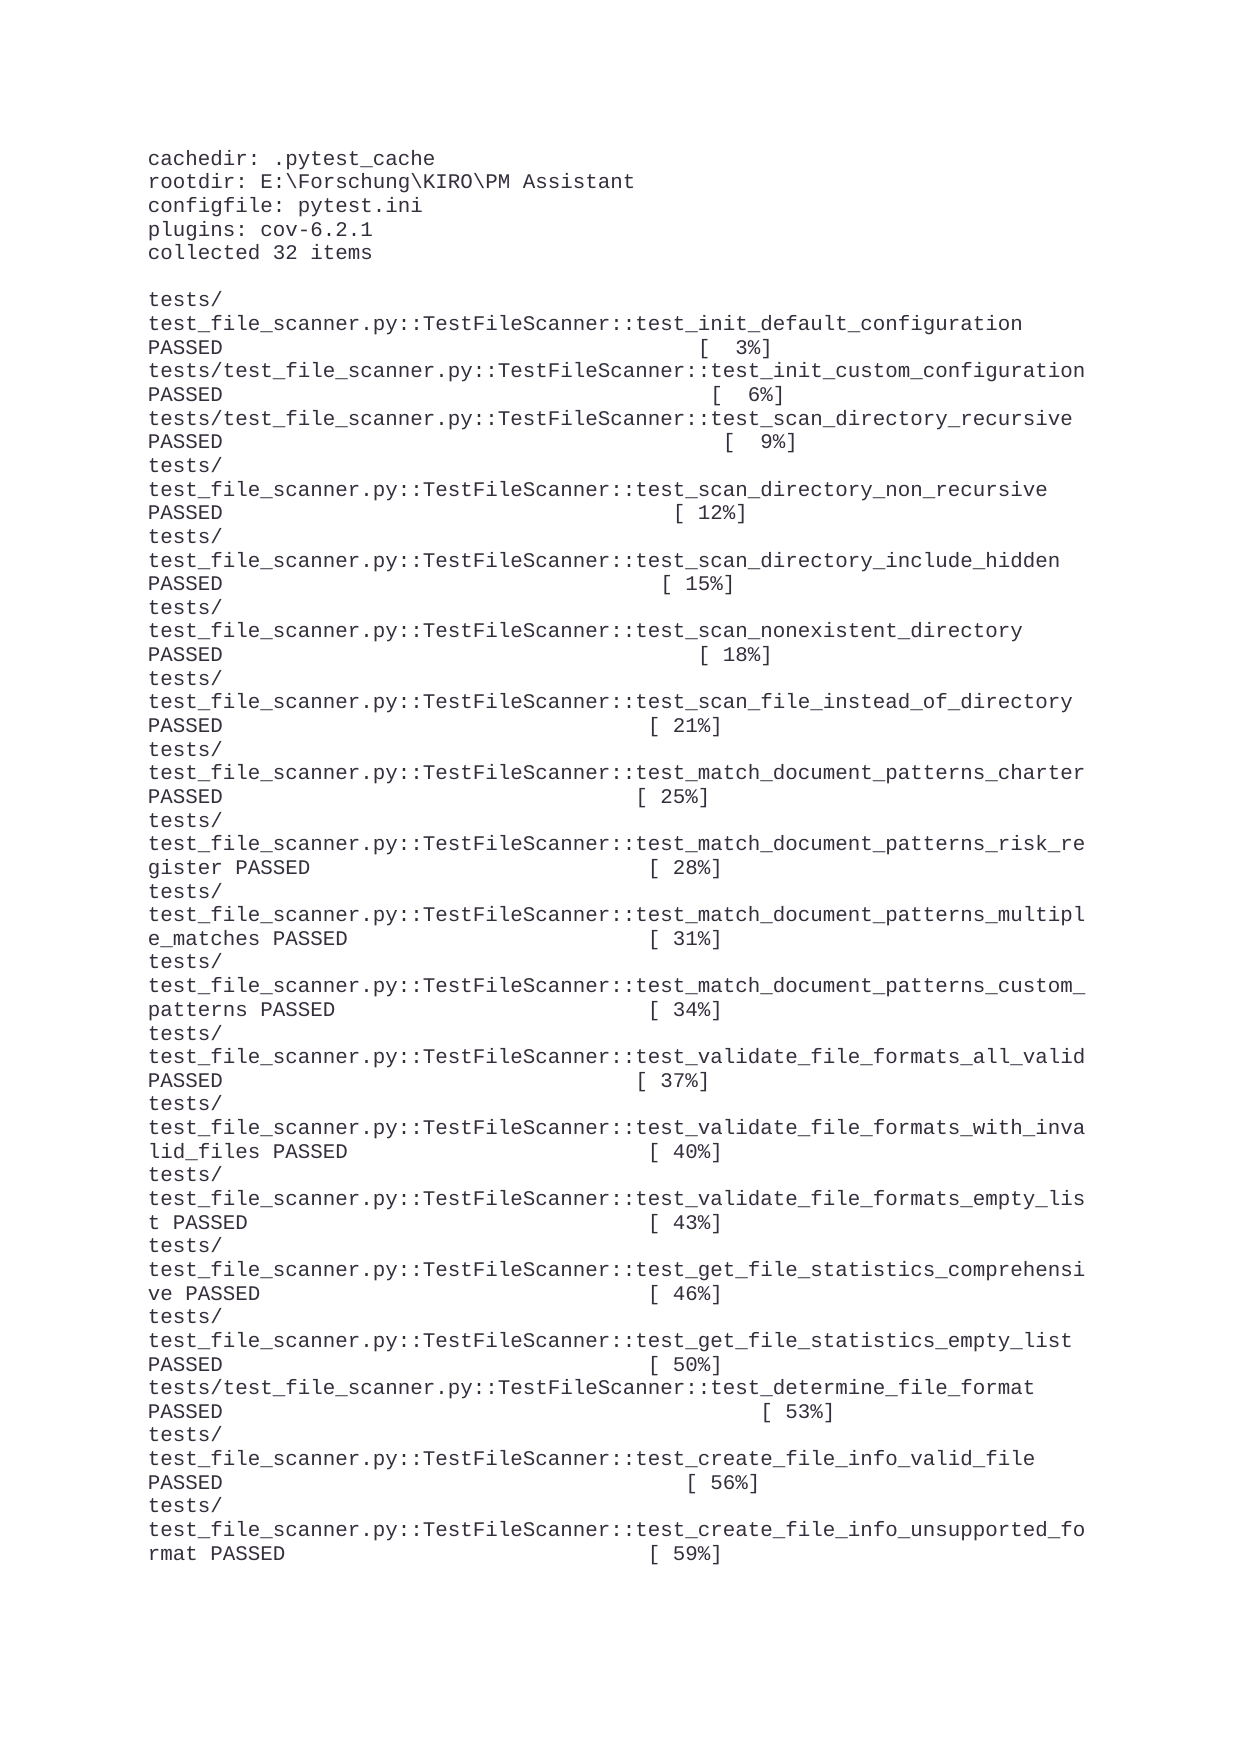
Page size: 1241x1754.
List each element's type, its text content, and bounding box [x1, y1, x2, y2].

text tests/test_file_scanner.py::TestFileScanner::test_get_file_statistics_empty_list PASSED [ 50%] [148, 1306, 1093, 1377]
text tests/test_file_scanner.py::TestFileScanner::test_create_file_info_valid_file PASSED [ 56%] [148, 1424, 1093, 1495]
text tests/test_file_scanner.py::TestFileScanner::test_create_file_info_unsupported_format PASSED [ 59%] [148, 1495, 1093, 1566]
text tests/test_file_scanner.py::TestFileScanner::test_match_document_patterns_charter PASSED [ 25%] [148, 739, 1093, 810]
text tests/test_file_scanner.py::TestFileScanner::test_match_document_patterns_multiple_matches PASSED [ 31%] [148, 881, 1093, 952]
text tests/test_file_scanner.py::TestFileScanner::test_scan_directory_include_hidden PASSED [ 15%] [148, 526, 1093, 597]
text plugins: cov-6.2.1 [148, 218, 1093, 242]
text cachedir: .pytest_cache [148, 148, 1093, 171]
text tests/test_file_scanner.py::TestFileScanner::test_init_default_configuration PASSED [ 3%] [148, 289, 1093, 360]
text tests/test_file_scanner.py::TestFileScanner::test_scan_directory_non_recursive PASSED [ 12%] [148, 455, 1093, 526]
text collected 32 items [148, 242, 1093, 266]
text tests/test_file_scanner.py::TestFileScanner::test_scan_directory_recursive PASSED [ 9%] [148, 408, 1093, 455]
text tests/test_file_scanner.py::TestFileScanner::test_validate_file_formats_with_invalid_files PASSED [ 40%] [148, 1093, 1093, 1164]
text tests/test_file_scanner.py::TestFileScanner::test_determine_file_format PASSED [ 53%] [148, 1377, 1093, 1424]
text tests/test_file_scanner.py::TestFileScanner::test_scan_file_instead_of_directory PASSED [ 21%] [148, 668, 1093, 739]
text rootdir: E:\Forschung\KIRO\PM Assistant [148, 171, 1093, 195]
text tests/test_file_scanner.py::TestFileScanner::test_validate_file_formats_empty_list PASSED [ 43%] [148, 1164, 1093, 1235]
text tests/test_file_scanner.py::TestFileScanner::test_get_file_statistics_comprehensive PASSED [ 46%] [148, 1235, 1093, 1306]
text configfile: pytest.ini [148, 195, 1093, 218]
text tests/test_file_scanner.py::TestFileScanner::test_validate_file_formats_all_valid PASSED [ 37%] [148, 1022, 1093, 1093]
text tests/test_file_scanner.py::TestFileScanner::test_match_document_patterns_custom_patterns PASSED [ 34%] [148, 952, 1093, 1022]
text tests/test_file_scanner.py::TestFileScanner::test_scan_nonexistent_directory PASSED [ 18%] [148, 597, 1093, 668]
text tests/test_file_scanner.py::TestFileScanner::test_match_document_patterns_risk_register PASSED [ 28%] [148, 810, 1093, 881]
text tests/test_file_scanner.py::TestFileScanner::test_init_custom_configuration PASSED [ 6%] [148, 360, 1093, 408]
